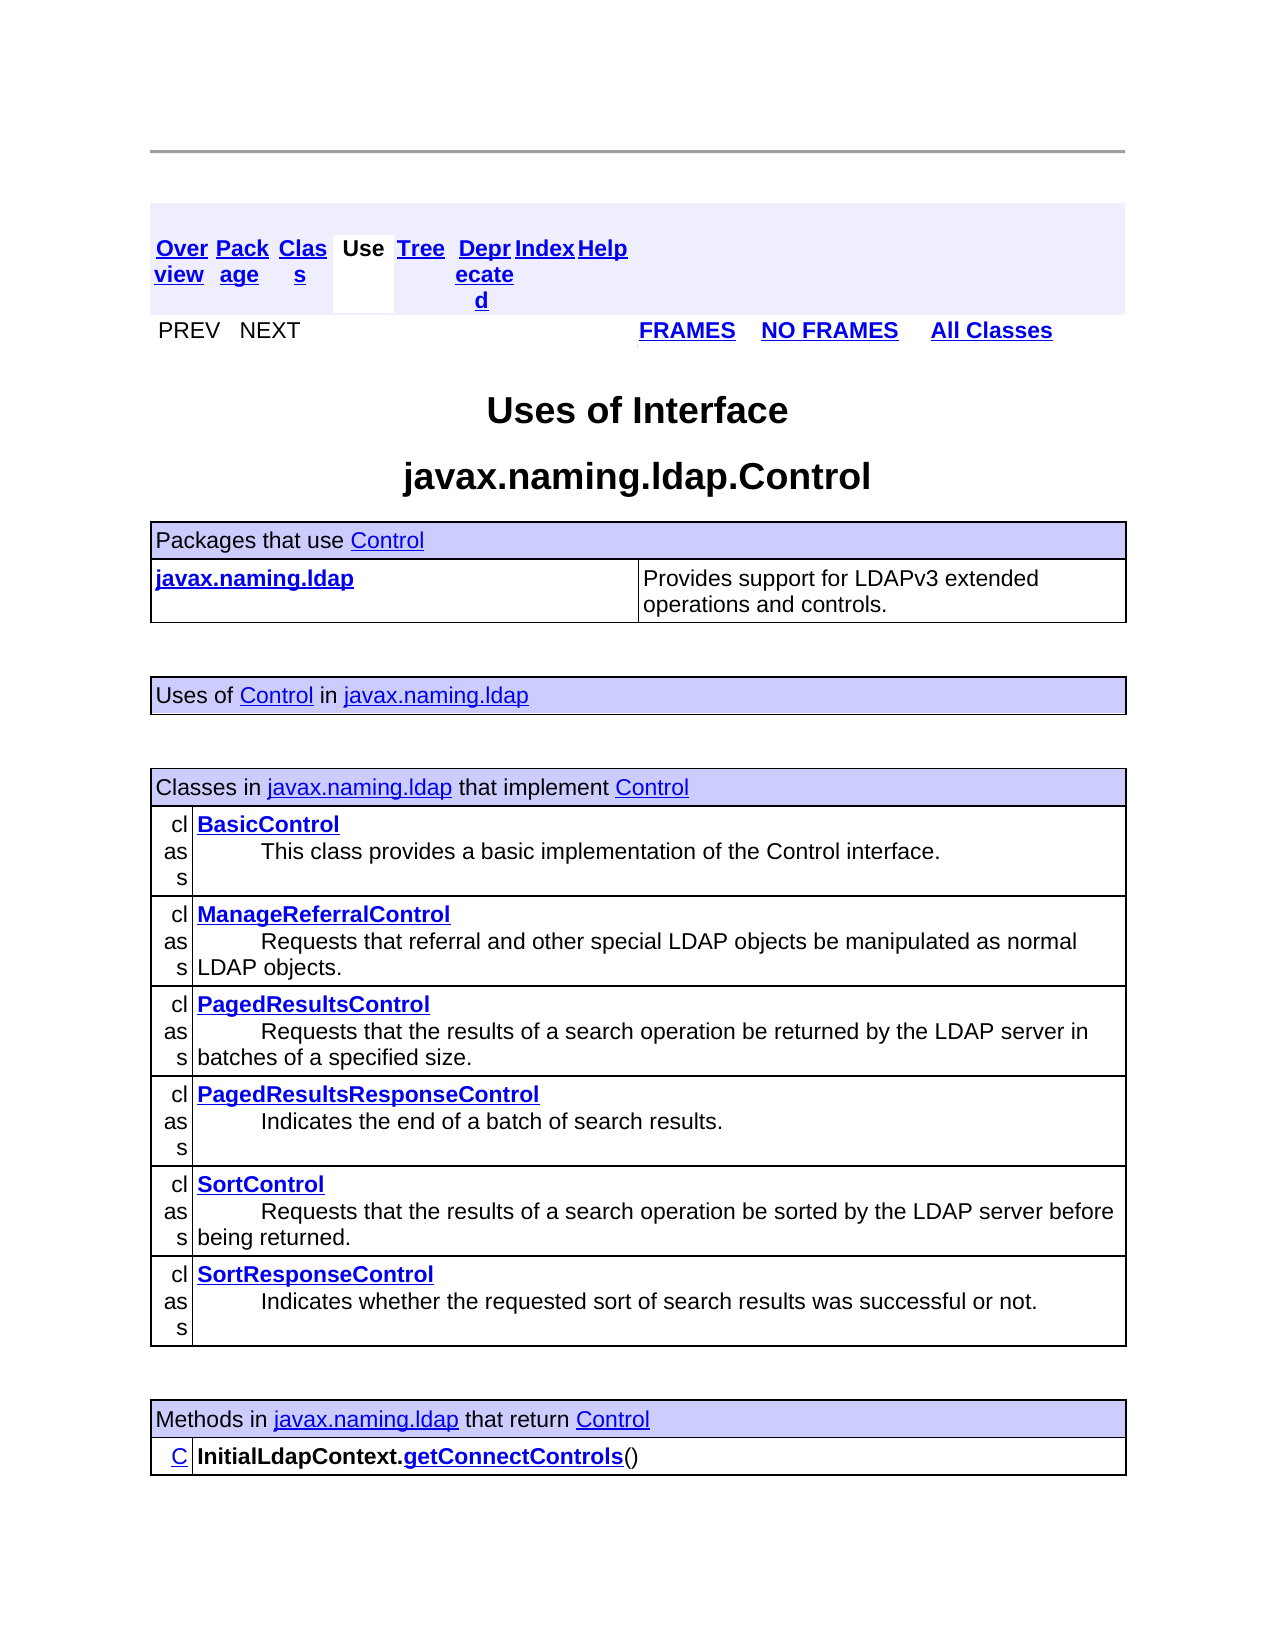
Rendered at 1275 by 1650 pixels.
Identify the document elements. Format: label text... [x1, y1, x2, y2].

table_cell class [152, 897, 192, 985]
table_cell PREV NEXT [150, 315, 637, 345]
table_cell class [152, 807, 192, 895]
table_cell SortResponseControl Indicates whether the requested sort of search results was successful or not. [193, 1257, 1125, 1345]
text javax.naming.ldap.Control [150, 454, 1125, 497]
table_cell Provides support for LDAPv3 extended operations and controls. [639, 560, 1125, 622]
table_header Packages that use Control [152, 523, 1125, 558]
table_cell class [152, 1077, 192, 1165]
text Uses of Interface [150, 388, 1125, 431]
table_cell class [152, 987, 192, 1075]
table_cell PagedResultsControl Requests that the results of a search operation be returned by the LDAP server in batches of a specified size. [193, 987, 1125, 1075]
table_cell BasicControl This class provides a basic implementation of the Control interface. [193, 807, 1125, 895]
table_cell PagedResultsResponseControl Indicates the end of a batch of search results. [193, 1077, 1125, 1165]
table_cell javax.naming.ldap [152, 560, 638, 622]
table_cell ManageReferralControl Requests that referral and other special LDAP objects be manipulated as normal LDAP objects. [193, 897, 1125, 985]
table_header Methods in javax.naming.ldap that return Control [152, 1401, 1125, 1437]
table_header Classes in javax.naming.ldap that implement Control [152, 769, 1125, 805]
table_cell class [152, 1167, 192, 1255]
table_cell SortControl Requests that the results of a search operation be sorted by the LDAP server before being returned. [193, 1167, 1125, 1255]
table_cell class [152, 1257, 192, 1345]
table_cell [193, 1438, 1125, 1474]
table_cell FRAMES NO FRAMES All Classes [638, 315, 1125, 345]
table_header Uses of Control in javax.naming.ldap [152, 678, 1125, 713]
table_header [150, 203, 1125, 315]
table_cell Control[] [152, 1438, 192, 1474]
